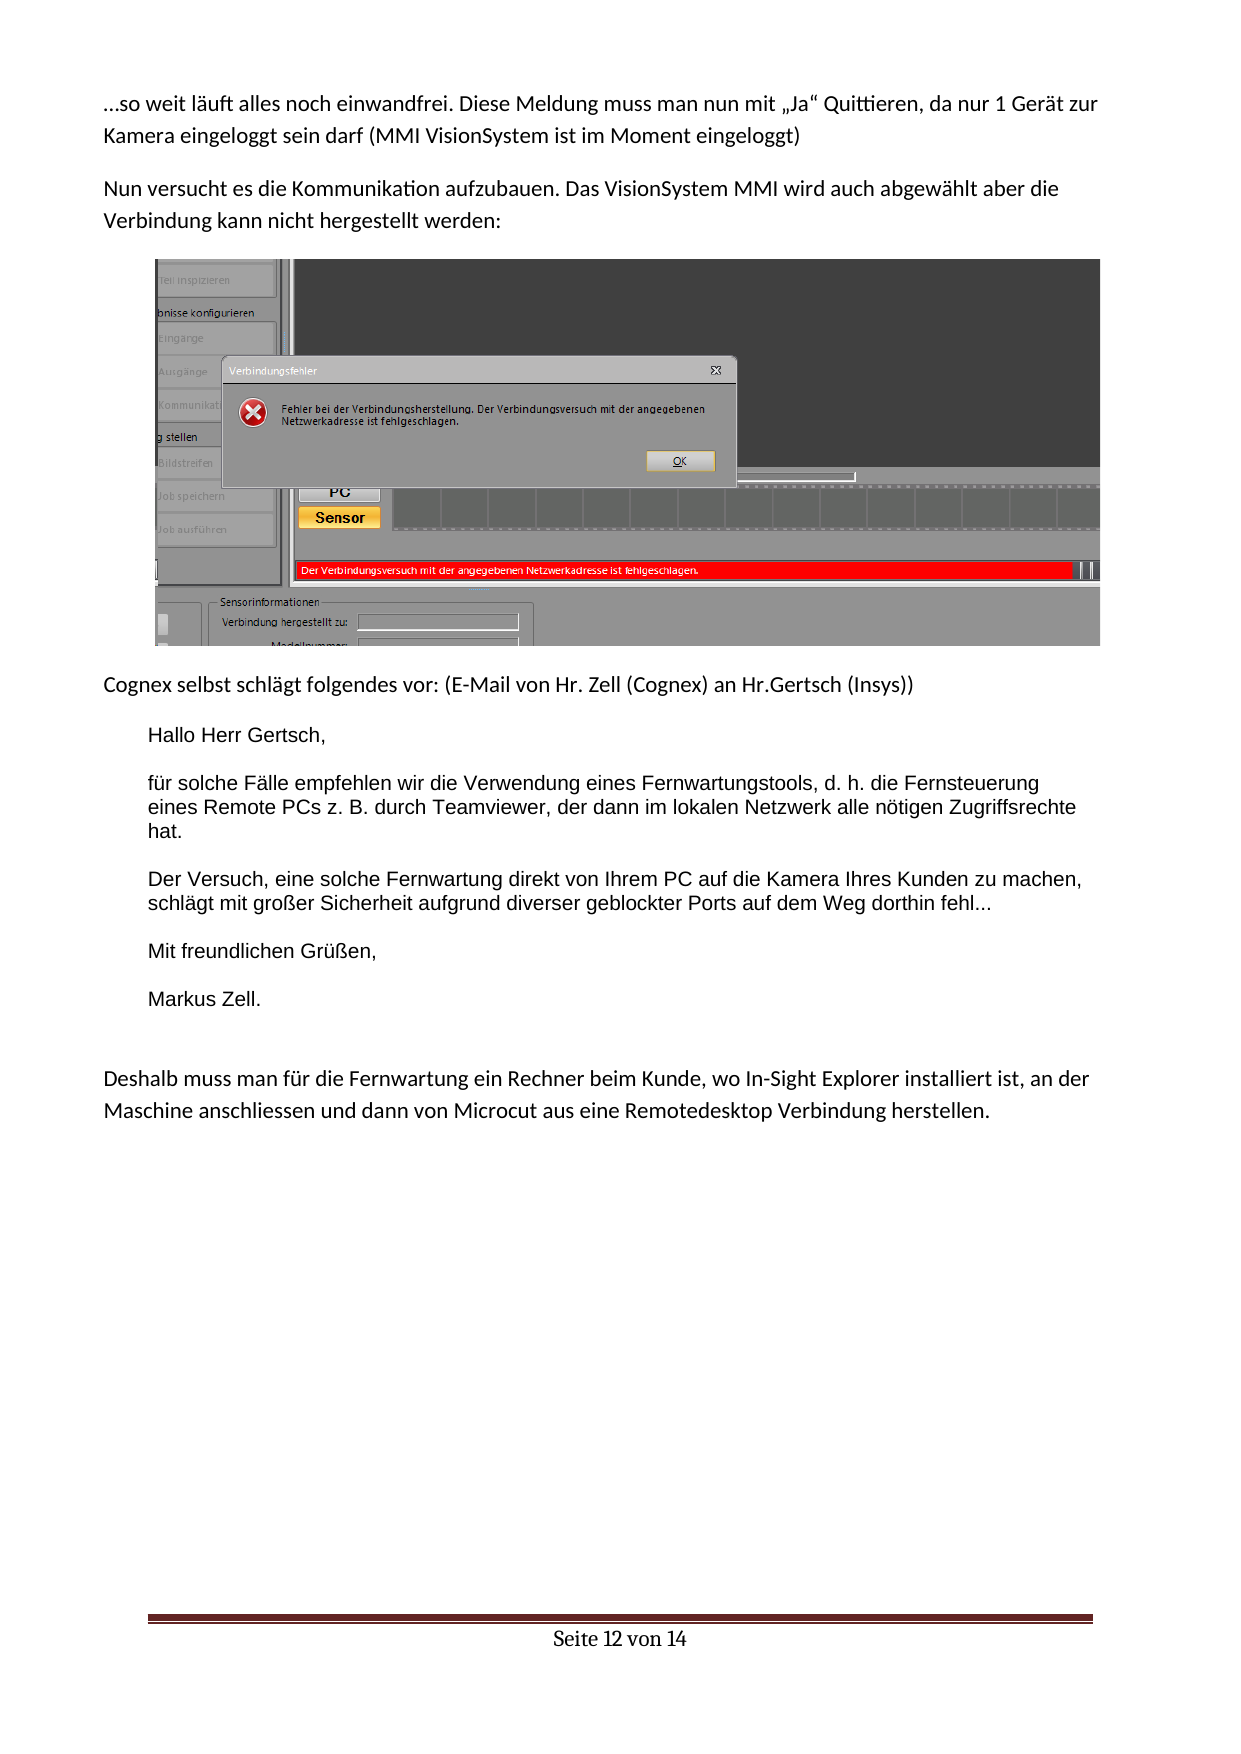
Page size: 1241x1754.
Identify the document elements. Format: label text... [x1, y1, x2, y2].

text Mit freundlichen Grüßen, [148, 939, 1093, 963]
text für solche Fälle empfehlen wir die Verwendung eines Fernwartungstools, d. h. die Fernsteuerung eines Remote PCs z. B. durch Teamviewer, der dann im lokalen Netzwerk alle nötigen Zugriffsrechte hat. [148, 771, 1093, 843]
text Der Versuch, eine solche Fernwartung direkt von Ihrem PC auf die Kamera Ihres Kunden zu machen, schlägt mit großer Sicherheit aufgrund diverser geblockter Ports auf dem Weg dorthin fehl... [148, 867, 1093, 915]
text Cognex selbst schlägt folgendes vor: (E-Mail von Hr. Zell (Cognex) an Hr.Gertsch (Insys)) [103, 670, 1152, 698]
text Deshalb muss man für die Fernwartung ein Rechner beim Kunde, wo In-Sight Explorer installiert ist, an der Maschine anschliessen und dann von Microcut aus eine Remotedesktop Verbindung herstellen. [103, 1064, 1152, 1124]
text Markus Zell. [148, 987, 1093, 1011]
text …so weit läuft alles noch einwandfrei. Diese Meldung muss man nun mit „Ja“ Quittieren, da nur 1 Gerät zur Kamera eingeloggt sein darf (MMI VisionSystem ist im Moment eingeloggt) [103, 89, 1152, 149]
picture [155, 259, 1100, 646]
text Hallo Herr Gertsch, [148, 723, 1093, 747]
text Nun versucht es die Kommunikation aufzubauen. Das VisionSystem MMI wird auch abgewählt aber die Verbindung kann nicht hergestellt werden: [103, 174, 1152, 234]
